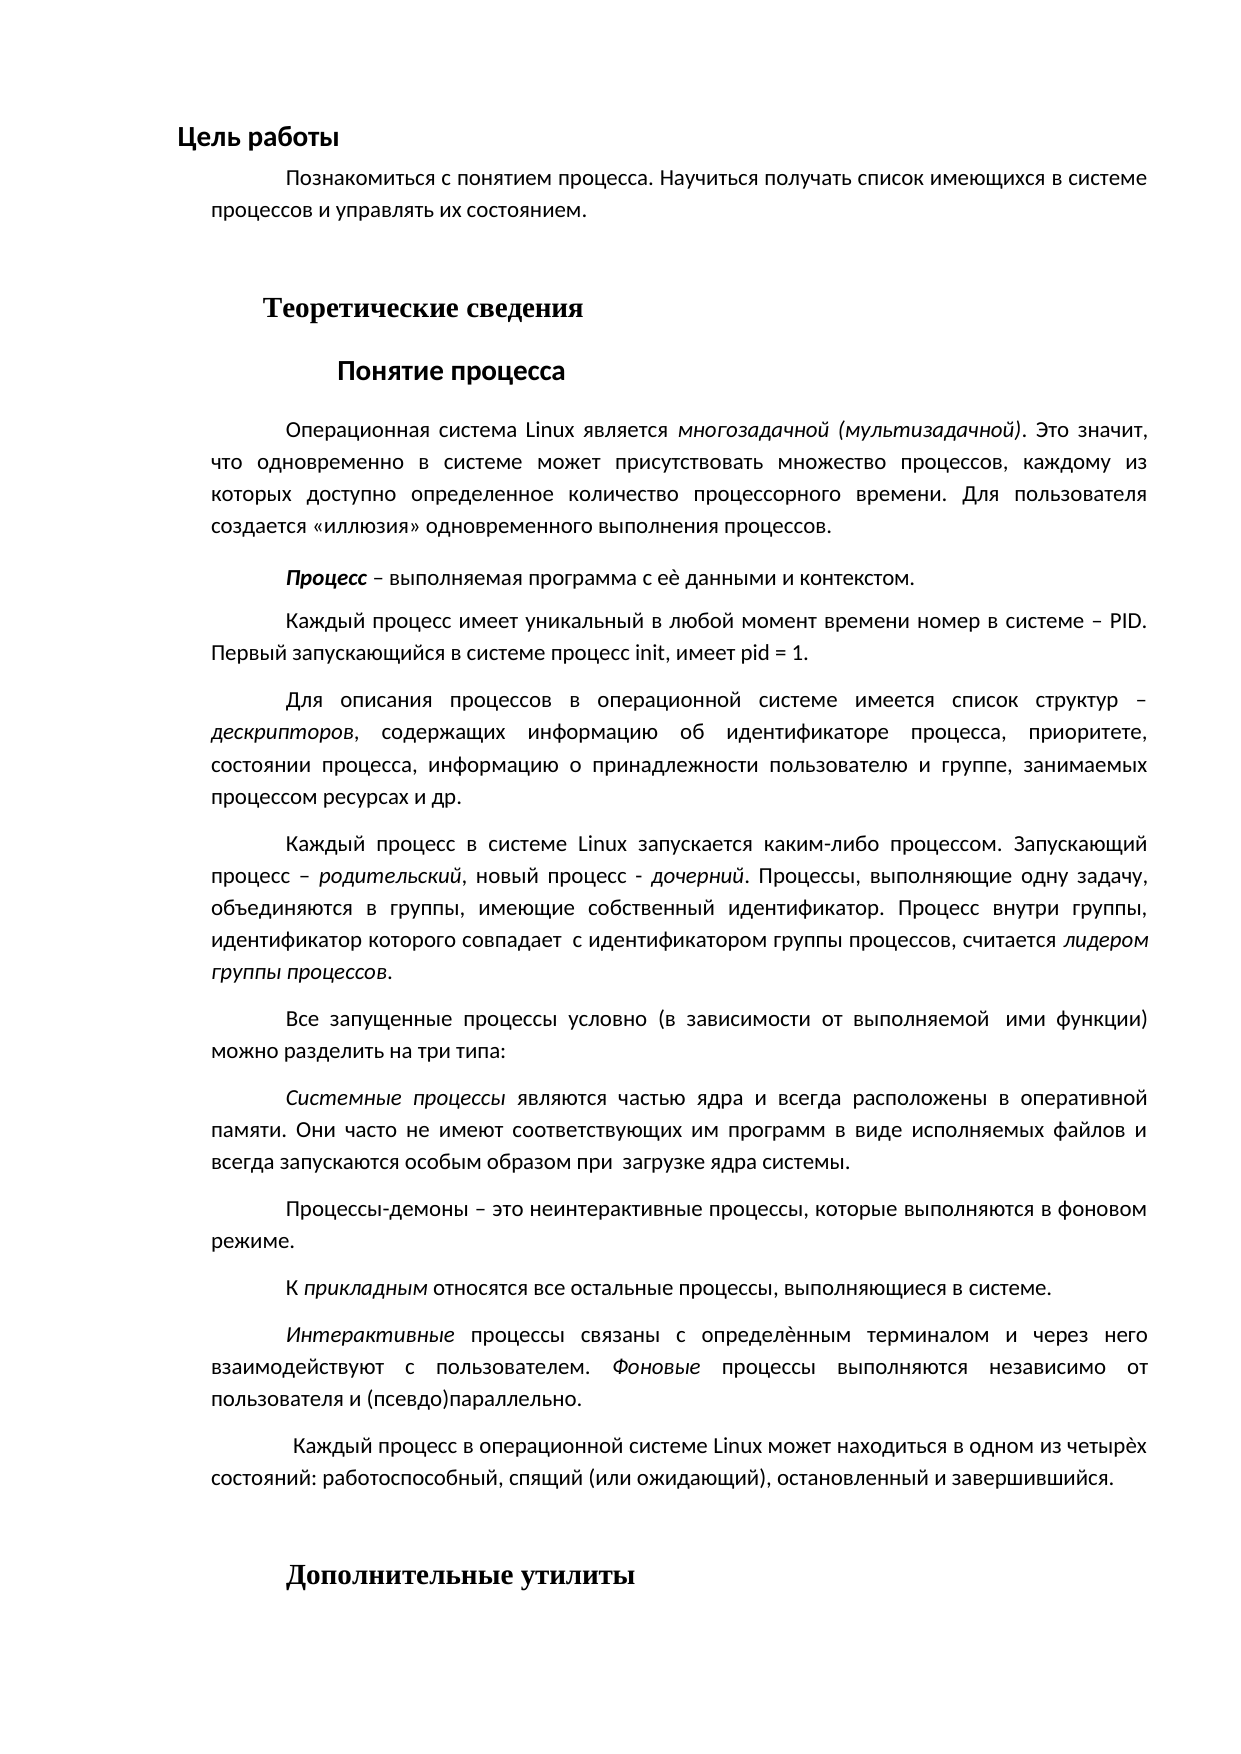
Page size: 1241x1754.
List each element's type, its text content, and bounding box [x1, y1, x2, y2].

text Каждый процесс имеет уникальный в любой момент времени номер в системе – PID. Первый запускающийся в системе процесс init, имеет pid = 1. [211, 606, 1149, 667]
text Для описания процессов в операционной системе имеется список структур – дескрипторов, содержащих информацию об идентификаторе процесса, приоритете, состоянии процесса, информацию о принадлежности пользователю и группе, занимаемых процессом ресурсах и др. [211, 685, 1148, 810]
text Познакомиться с понятием процесса. Научиться получать список имеющихся в системе процессов и управлять их состоянием. [211, 163, 1148, 223]
subtitle Дополнительные утилиты [286, 1557, 1162, 1590]
subtitle Теоретические сведения [263, 290, 1162, 324]
text Интерактивные процессы связаны с определѐнным терминалом и через него взаимодействуют с пользователем. Фоновые процессы выполняются независимо от пользователя и (псевдо)параллельно. [211, 1320, 1149, 1412]
text Операционная система Linux является многозадачной (мультизадачной). Это значит, что одновременно в системе может присутствовать множество процессов, каждому из которых доступно определенное количество процессорного времени. Для пользователя создается «иллюзия» одновременного выполнения процессов. [211, 415, 1148, 539]
text Цель работы [177, 118, 1162, 154]
text Каждый процесс в операционной системе Linux может находиться в одном из четырѐх состояний: работоспособный, спящий (или ожидающий), остановленный и завершившийся. [211, 1431, 1148, 1491]
text Процессы-демоны – это неинтерактивные процессы, которые выполняются в фоновом режиме. [211, 1194, 1149, 1254]
text К прикладным относятся все остальные процессы, выполняющиеся в системе. [211, 1273, 1148, 1301]
text Понятие процесса [177, 352, 1162, 387]
text Системные процессы являются частью ядра и всегда расположены в оперативной памяти. Они часто не имеют соответствующих им программ в виде исполняемых файлов и всегда запускаются особым образом при загрузке ядра системы. [211, 1083, 1149, 1176]
text Каждый процесс в системе Linux запускается каким-либо процессом. Запускающий процесс – родительский, новый процесс - дочерний. Процессы, выполняющие одну задачу, объединяются в группы, имеющие собственный идентификатор. Процесс внутри группы, идентификатор которого совпадает с идентификатором группы процессов, считается лидером группы процессов. [211, 829, 1149, 985]
text Все запущенные процессы условно (в зависимости от выполняемой ими функции) можно разделить на три типа: [211, 1004, 1148, 1064]
text Процесс – выполняемая программа с еѐ данными и контекстом. [286, 558, 1162, 592]
